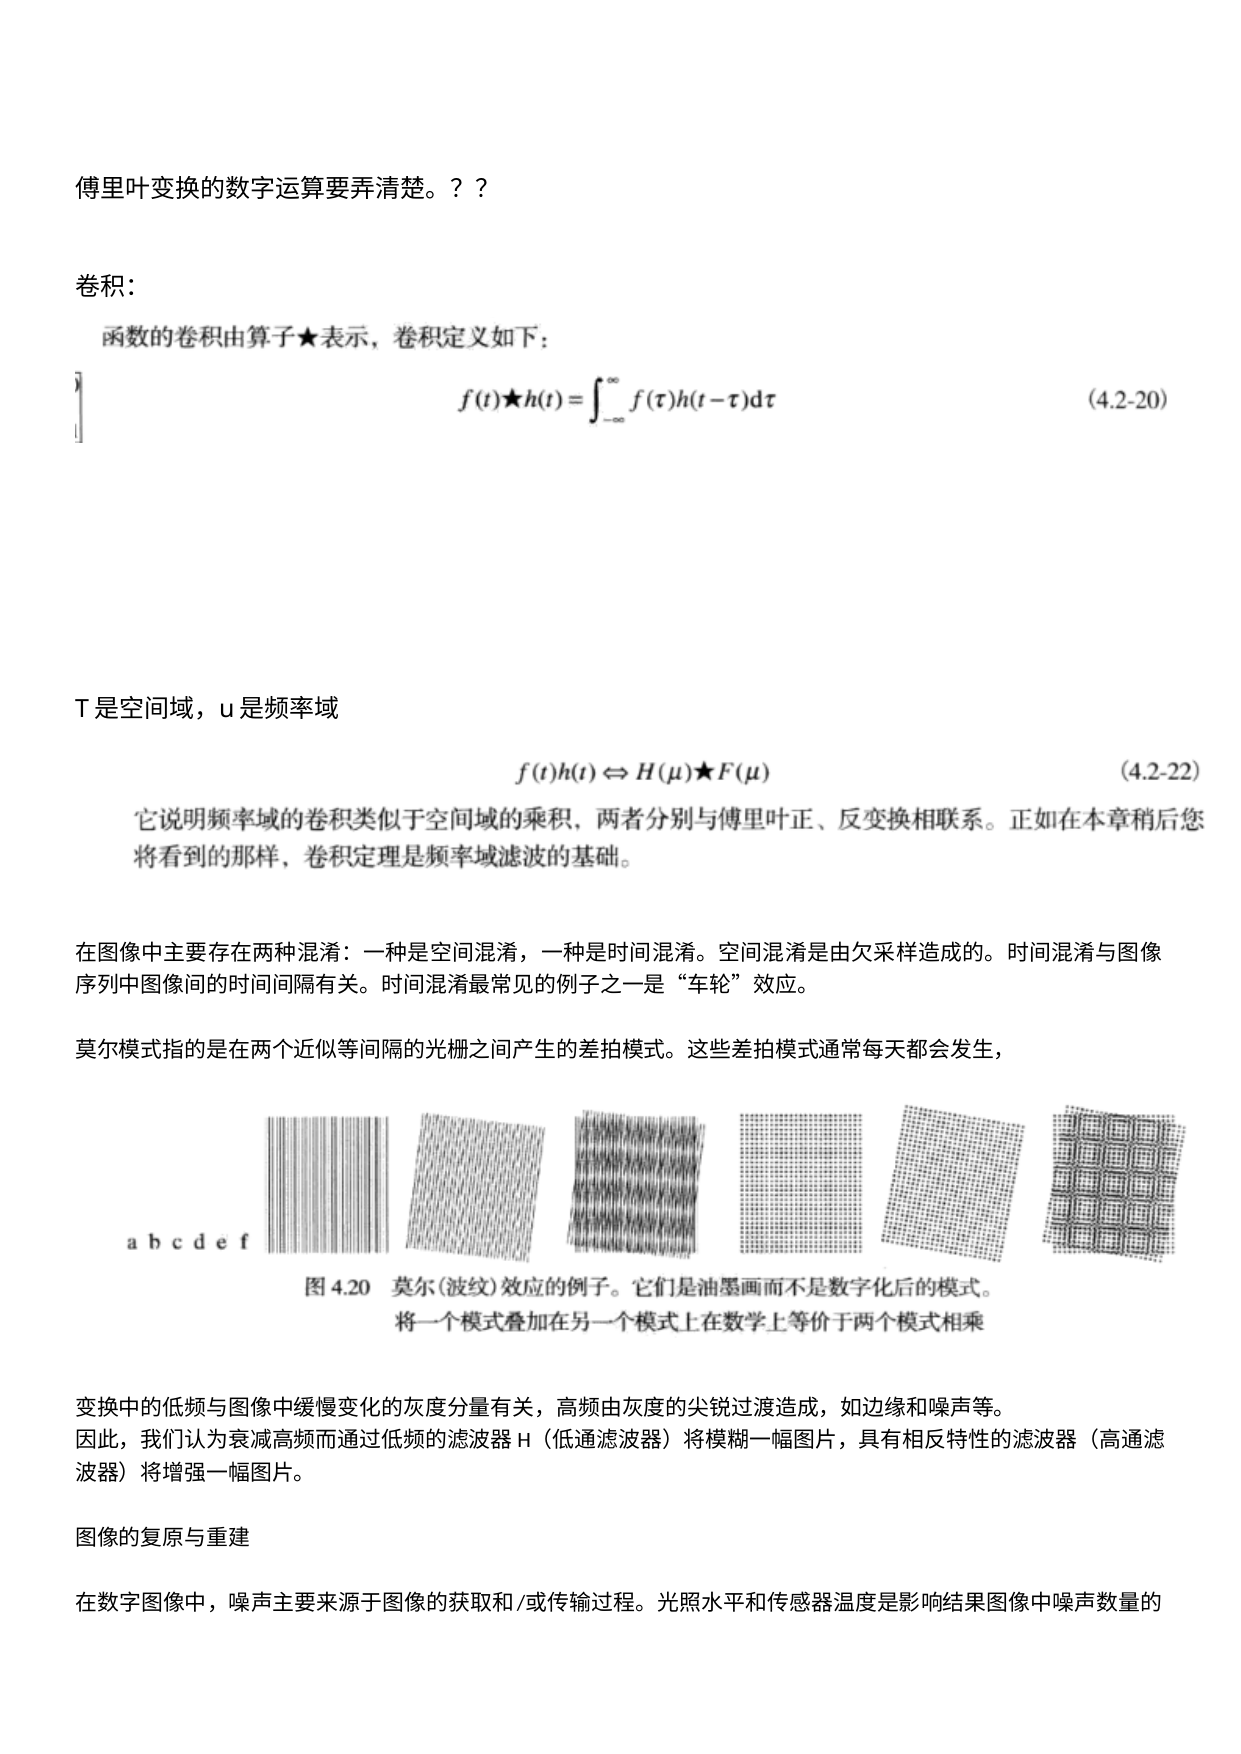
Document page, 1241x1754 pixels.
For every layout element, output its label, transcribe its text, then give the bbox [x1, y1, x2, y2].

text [75, 1584, 1165, 1617]
text 变换中的低频与图像中缓慢变化的灰度分量有关，高频由灰度的尖锐过渡造成，如边缘和噪声等。 [75, 1389, 1165, 1422]
text 因此，我们认为衰减高频而通过低频的滤波器H（低通滤波器）将模糊一幅图片，具有相反特性的滤波器（高通滤波器）将增强一幅图片。 [75, 1422, 1165, 1487]
picture [75, 1097, 1241, 1338]
text 莫尔模式指的是在两个近似等间隔的光栅之间产生的差拍模式。这些差拍模式通常每天都会发生， [75, 1032, 1165, 1064]
text 傅里叶变换的数字运算要弄清楚。？？ [75, 154, 1165, 219]
text T是空间域，u是频率域 [75, 674, 1165, 739]
text 在图像中主要存在两种混淆：一种是空间混淆，一种是时间混淆。空间混淆是由欠采样造成的。时间混淆与图像序列中图像间的时间间隔有关。时间混淆最常见的例子之一是“车轮”效应。 [75, 934, 1165, 999]
picture [75, 739, 1230, 881]
text 卷积： [75, 252, 1165, 317]
text 图像的复原与重建 [75, 1519, 1165, 1552]
picture [75, 317, 1220, 443]
